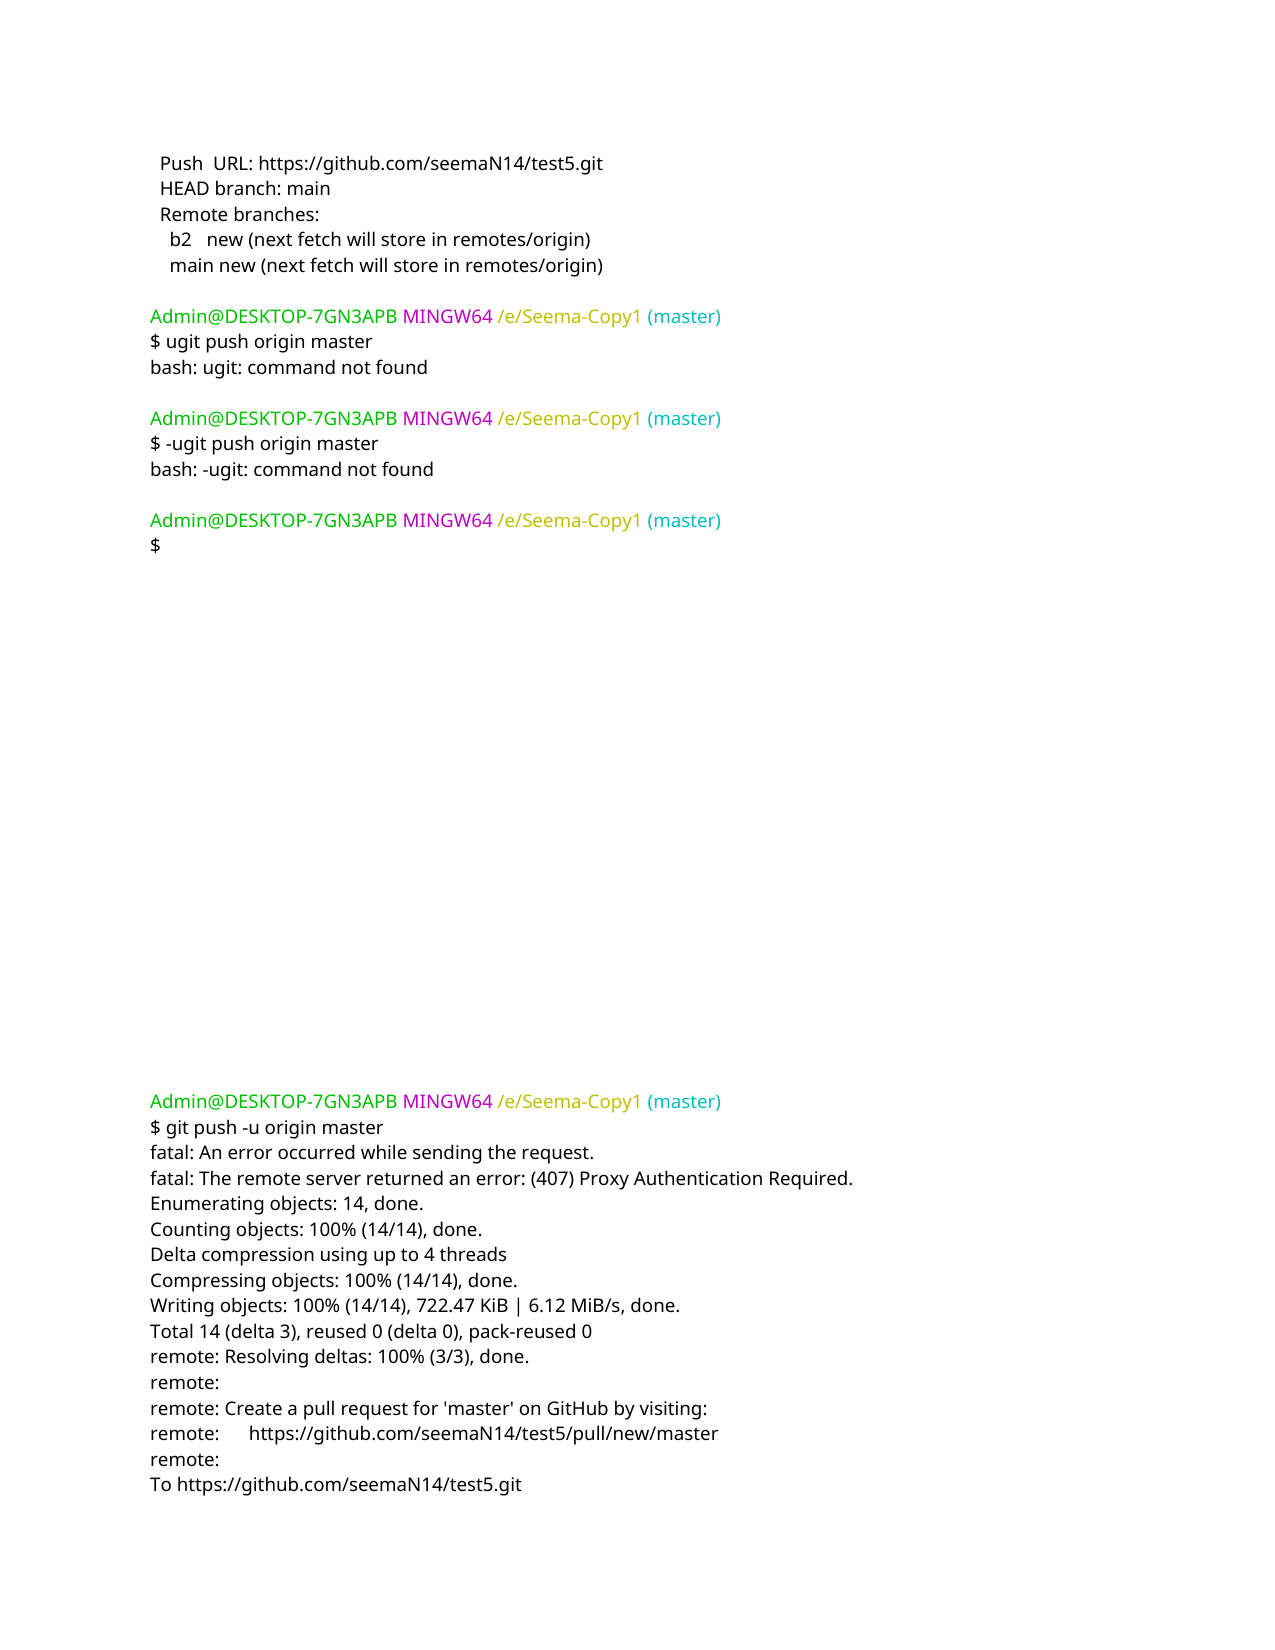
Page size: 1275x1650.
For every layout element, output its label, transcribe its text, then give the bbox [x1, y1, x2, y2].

text b2 new (next fetch will store in remotes/origin) [150, 227, 1125, 252]
text remote: [150, 1369, 1125, 1395]
text fatal: The remote server returned an error: (407) Proxy Authentication Required. [150, 1165, 1125, 1191]
text Delta compression using up to 4 threads [150, 1242, 1125, 1267]
text Admin@DESKTOP-7GN3APB MINGW64 /e/Seema-Copy1 (master) [150, 303, 1125, 329]
text $ git push -u origin master [150, 1114, 1125, 1139]
text $ ugit push origin master [150, 329, 1125, 354]
text Counting objects: 100% (14/14), done. [150, 1216, 1125, 1242]
text Admin@DESKTOP-7GN3APB MINGW64 /e/Seema-Copy1 (master) [150, 405, 1125, 431]
text fatal: An error occurred while sending the request. [150, 1139, 1125, 1165]
text Compressing objects: 100% (14/14), done. [150, 1267, 1125, 1293]
text Admin@DESKTOP-7GN3APB MINGW64 /e/Seema-Copy1 (master) [150, 507, 1125, 533]
text Remote branches: [150, 201, 1125, 227]
text HEAD branch: main [150, 176, 1125, 201]
text bash: ugit: command not found [150, 354, 1125, 380]
text bash: -ugit: command not found [150, 456, 1125, 482]
text Total 14 (delta 3), reused 0 (delta 0), pack-reused 0 [150, 1318, 1125, 1344]
text remote: Create a pull request for 'master' on GitHub by visiting: [150, 1395, 1125, 1420]
text To https://github.com/seemaN14/test5.git [150, 1471, 1125, 1497]
text Push URL: https://github.com/seemaN14/test5.git [150, 150, 1125, 176]
text remote: Resolving deltas: 100% (3/3), done. [150, 1344, 1125, 1369]
text $ -ugit push origin master [150, 431, 1125, 456]
text Enumerating objects: 14, done. [150, 1191, 1125, 1216]
text main new (next fetch will store in remotes/origin) [150, 252, 1125, 278]
text remote: [150, 1446, 1125, 1471]
text Writing objects: 100% (14/14), 722.47 KiB | 6.12 MiB/s, done. [150, 1293, 1125, 1318]
text remote: https://github.com/seemaN14/test5/pull/new/master [150, 1420, 1125, 1446]
text $ [150, 533, 1125, 558]
text Admin@DESKTOP-7GN3APB MINGW64 /e/Seema-Copy1 (master) [150, 1088, 1125, 1114]
